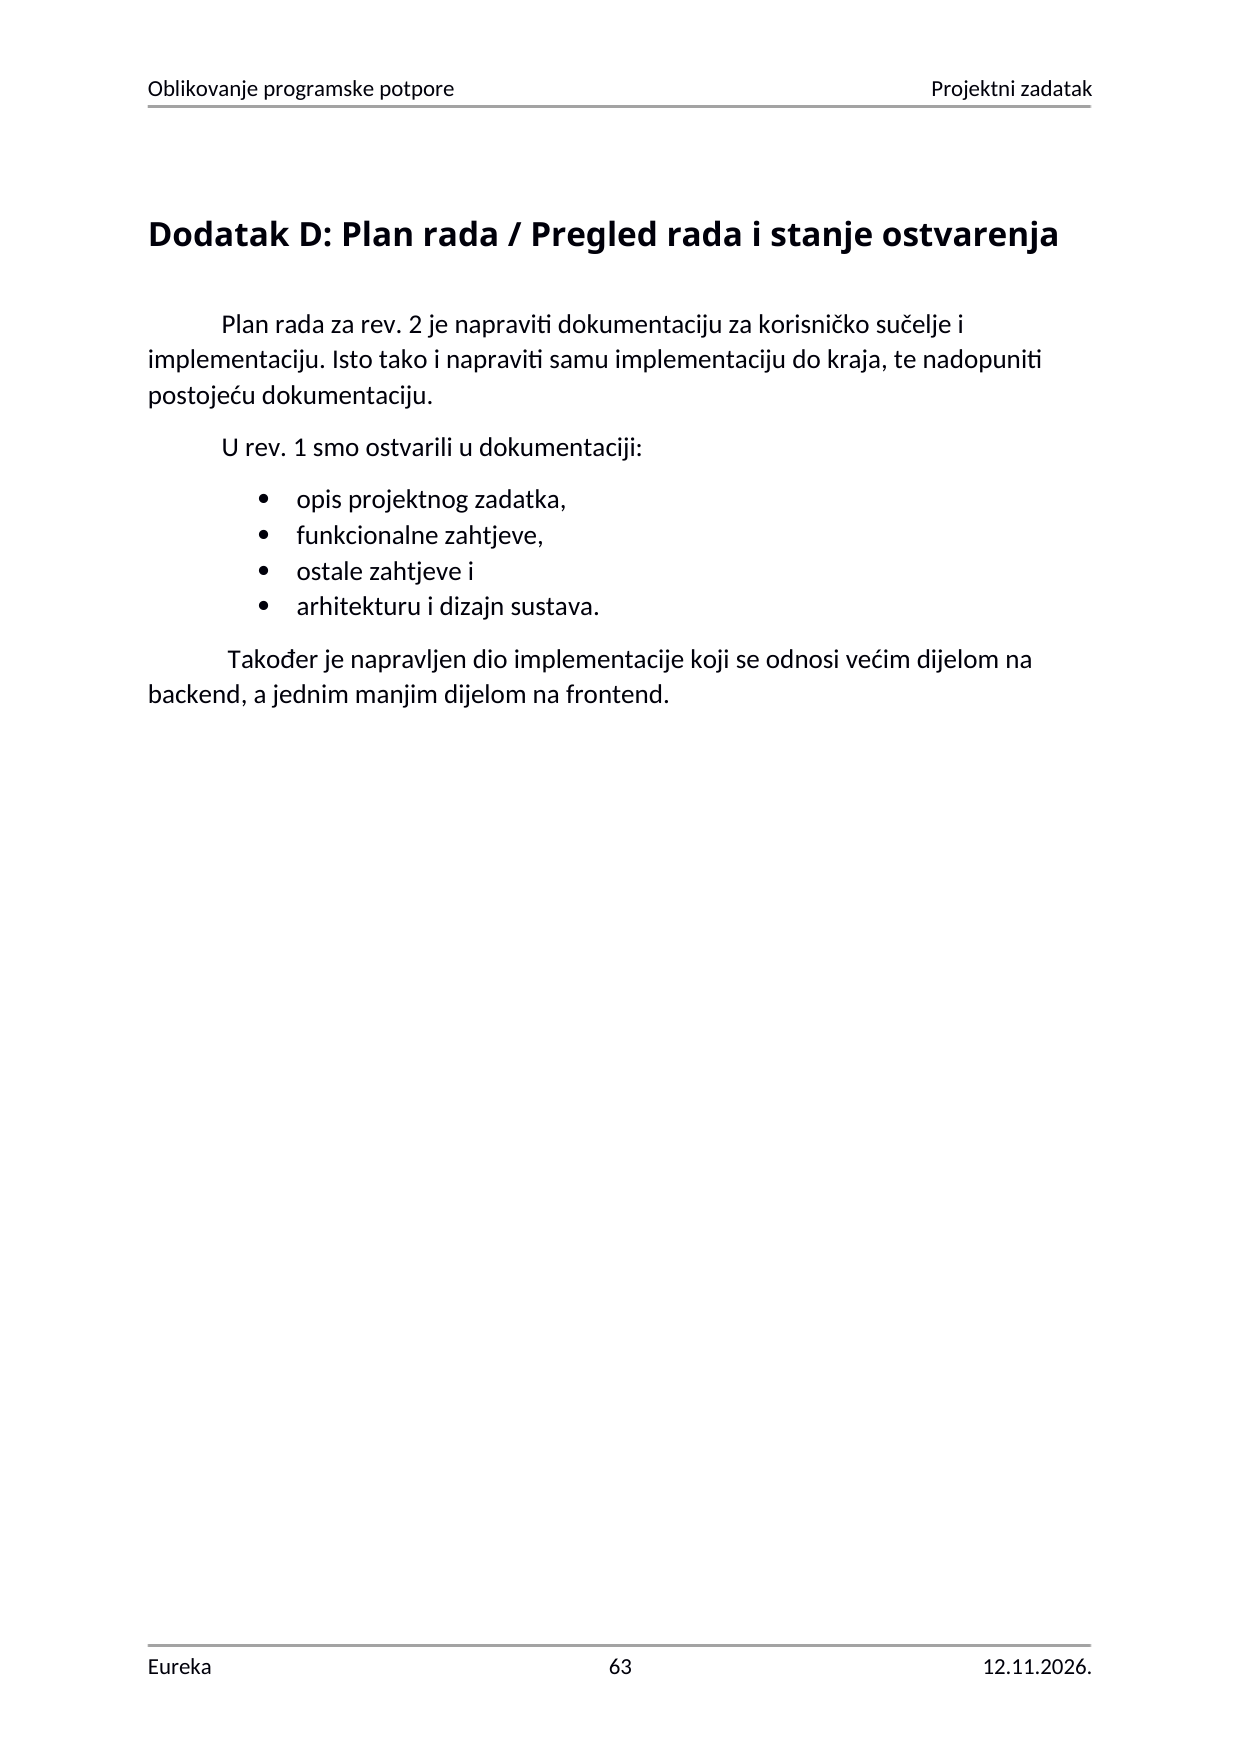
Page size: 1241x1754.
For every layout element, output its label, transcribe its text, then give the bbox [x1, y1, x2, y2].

list arhitekturu i dizajn sustava. [259, 589, 1093, 623]
subtitle Dodatak D: Plan rada / Pregled rada i stanje ostvarenja [148, 211, 1093, 256]
text Također je napravljen dio implementacije koji se odnosi većim dijelom na backend, a jednim manjim dijelom na frontend. [148, 642, 1093, 711]
list ostale zahtjeve i [259, 554, 1093, 587]
text U rev. 1 smo ostvarili u dokumentaciji: [148, 430, 1093, 463]
list opis projektnog zadatka, [259, 483, 1093, 516]
list funkcionalne zahtjeve, [259, 518, 1093, 551]
text Plan rada za rev. 2 je napraviti dokumentaciju za korisničko sučelje i implementaciju. Isto tako i napraviti samu implementaciju do kraja, te nadopuniti postojeću dokumentaciju. [148, 307, 1093, 411]
